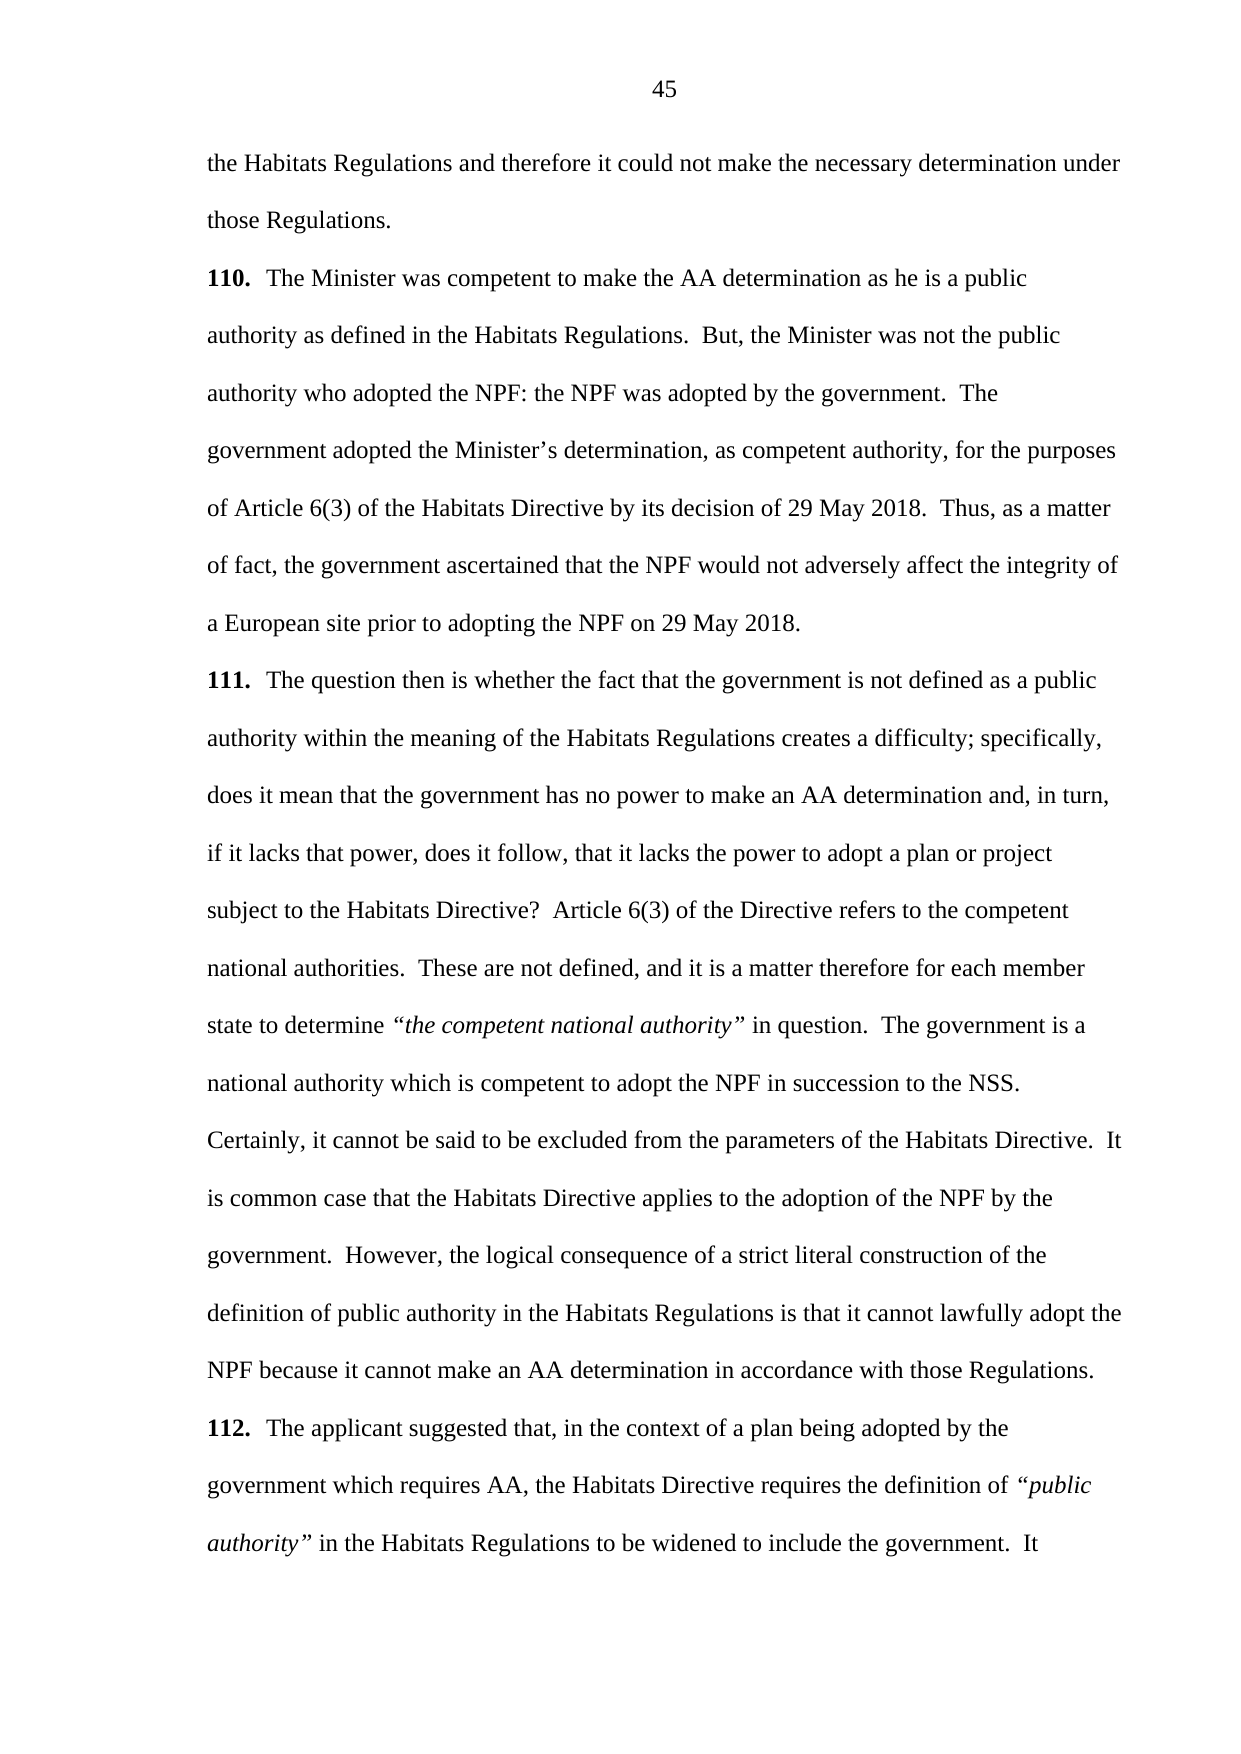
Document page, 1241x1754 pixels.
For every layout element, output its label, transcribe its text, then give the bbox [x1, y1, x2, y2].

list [207, 1413, 1122, 1556]
list The question then is whether the fact that the government is not defined as a public authority within the meaning of the Habitats Regulations creates a difficulty; specifically, does it mean that the government has no power to make an AA determination and, in turn, if it lacks that power, does it follow, that it lacks the power to adopt a plan or project subject to the Habitats Directive? Article 6(3) of the Directive refers to the competent national authorities. These are not defined, and it is a matter therefore for each member state to determine “the competent national authority” in question. The government is a national authority which is competent to adopt the NPF in succession to the NSS. Certainly, it cannot be said to be excluded from the parameters of the Habitats Directive. It is common case that the Habitats Directive applies to the adoption of the NPF by the government. However, the logical consequence of a strict literal construction of the definition of public authority in the Habitats Regulations is that it cannot lawfully adopt the NPF because it cannot make an AA determination in accordance with those Regulations. [207, 665, 1122, 1384]
list The Minister was competent to make the AA determination as he is a public authority as defined in the Habitats Regulations. But, the Minister was not the public authority who adopted the NPF: the NPF was adopted by the government. The government adopted the Minister’s determination, as competent authority, for the purposes of Article 6(3) of the Habitats Directive by its decision of 29 May 2018. Thus, as a matter of fact, the government ascertained that the NPF would not adversely affect the integrity of a European site prior to adopting the NPF on 29 May 2018. [207, 263, 1122, 636]
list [207, 148, 1122, 234]
